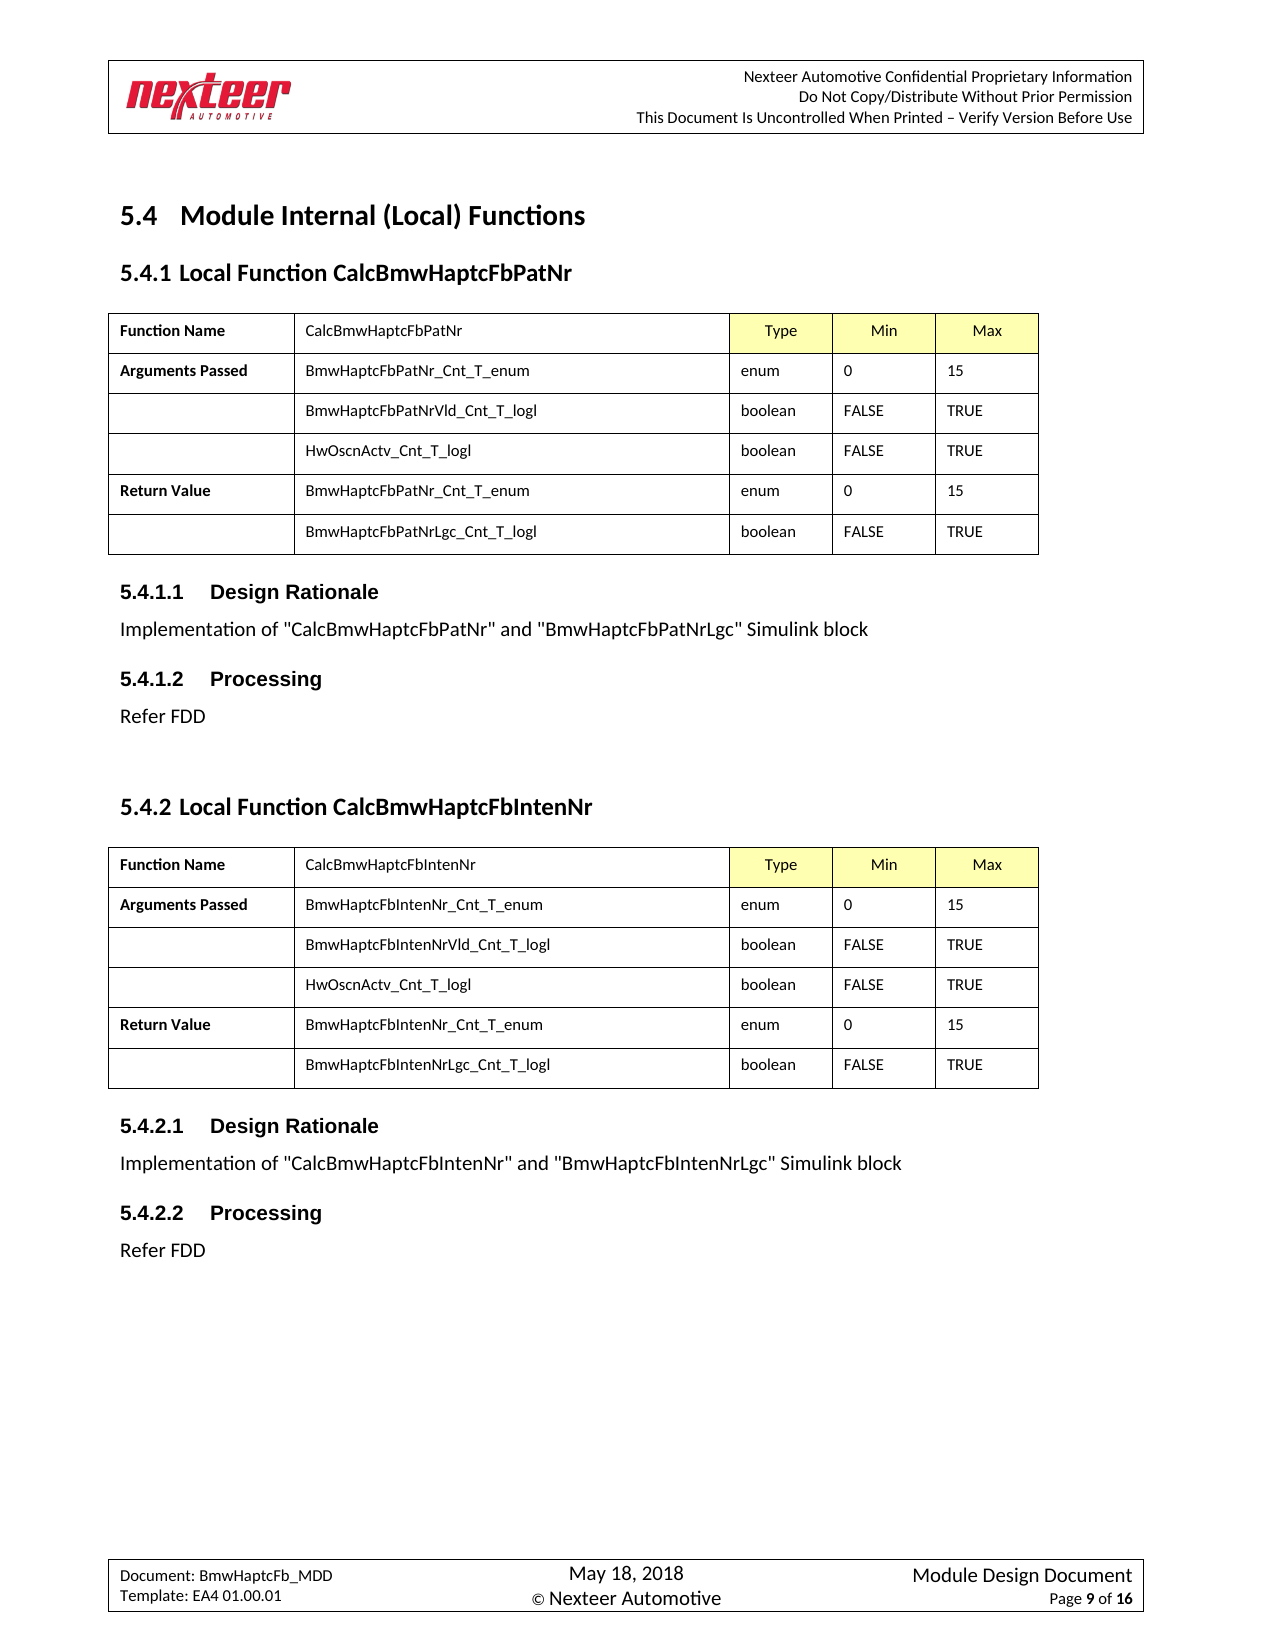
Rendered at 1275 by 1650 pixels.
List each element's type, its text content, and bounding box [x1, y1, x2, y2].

subtitle Processing [120, 667, 1155, 691]
table_cell boolean [730, 394, 832, 433]
table_cell TRUE [936, 968, 1038, 1007]
table_cell BmwHaptcFbPatNr_Cnt_T_enum [295, 354, 729, 393]
picture [120, 61, 295, 133]
table_cell [109, 1049, 294, 1087]
table_header CalcBmwHaptcFbPatNr [295, 314, 729, 353]
subtitle Design Rationale [120, 580, 1155, 604]
table_header Min [833, 848, 935, 887]
table_cell TRUE [936, 1049, 1038, 1087]
table_cell BmwHaptcFbIntenNrLgc_Cnt_T_logl [295, 1049, 729, 1087]
table_cell Return Value [109, 475, 294, 513]
table_cell [109, 928, 294, 967]
table_header CalcBmwHaptcFbIntenNr [295, 848, 729, 887]
table_header Type [730, 848, 832, 887]
table_cell enum [730, 475, 832, 513]
table_cell FALSE [833, 1049, 935, 1087]
table_cell 0 [833, 354, 935, 393]
table_cell TRUE [936, 515, 1038, 554]
table_cell FALSE [833, 928, 935, 967]
text Implementation of "CalcBmwHaptcFbIntenNr" and "BmwHaptcFbIntenNrLgc" Simulink block [120, 1150, 1155, 1175]
subtitle Module Internal (Local) Functions [120, 197, 1155, 232]
table_cell FALSE [833, 394, 935, 433]
table_cell HwOscnActv_Cnt_T_logl [295, 434, 729, 473]
text Refer FDD [120, 703, 1155, 728]
table_cell enum [730, 1008, 832, 1047]
table_cell BmwHaptcFbIntenNr_Cnt_T_enum [295, 888, 729, 927]
table_cell TRUE [936, 394, 1038, 433]
table_cell boolean [730, 928, 832, 967]
table_cell BmwHaptcFbPatNr_Cnt_T_enum [295, 475, 729, 513]
table_cell 0 [833, 1008, 935, 1047]
table_cell HwOscnActv_Cnt_T_logl [295, 968, 729, 1007]
table_cell [109, 968, 294, 1007]
table_cell 15 [936, 1008, 1038, 1047]
subtitle Local Function CalcBmwHaptcFbIntenNr [120, 791, 1155, 822]
table_cell TRUE [936, 928, 1038, 967]
table_cell FALSE [833, 434, 935, 473]
table_cell FALSE [833, 968, 935, 1007]
table_cell enum [730, 354, 832, 393]
table_cell 0 [833, 475, 935, 513]
table_cell 15 [936, 475, 1038, 513]
table_cell boolean [730, 1049, 832, 1087]
table_header Function Name [109, 848, 294, 887]
table_cell 15 [936, 888, 1038, 927]
table_cell Arguments Passed [109, 354, 294, 393]
table_cell boolean [730, 968, 832, 1007]
table_cell 15 [936, 354, 1038, 393]
table_cell boolean [730, 434, 832, 473]
table_cell Arguments Passed [109, 888, 294, 927]
table_cell FALSE [833, 515, 935, 554]
table_cell BmwHaptcFbIntenNrVld_Cnt_T_logl [295, 928, 729, 967]
table_cell enum [730, 888, 832, 927]
subtitle Design Rationale [120, 1113, 1155, 1137]
table_cell BmwHaptcFbPatNrVld_Cnt_T_logl [295, 394, 729, 433]
table_header Max [936, 848, 1038, 887]
table_header Function Name [109, 314, 294, 353]
table_cell 0 [833, 888, 935, 927]
table_header Type [730, 314, 832, 353]
subtitle Local Function CalcBmwHaptcFbPatNr [120, 257, 1155, 288]
table_cell BmwHaptcFbPatNrLgc_Cnt_T_logl [295, 515, 729, 554]
table_cell TRUE [936, 434, 1038, 473]
table_cell boolean [730, 515, 832, 554]
table_cell [109, 434, 294, 473]
subtitle Processing [120, 1200, 1155, 1224]
table_cell [109, 394, 294, 433]
table_header Max [936, 314, 1038, 353]
table_header Min [833, 314, 935, 353]
text Implementation of "CalcBmwHaptcFbPatNr" and "BmwHaptcFbPatNrLgc" Simulink block [120, 616, 1155, 642]
table_cell BmwHaptcFbIntenNr_Cnt_T_enum [295, 1008, 729, 1047]
table_cell Return Value [109, 1008, 294, 1047]
text Refer FDD [120, 1237, 1155, 1262]
table_cell [109, 515, 294, 554]
